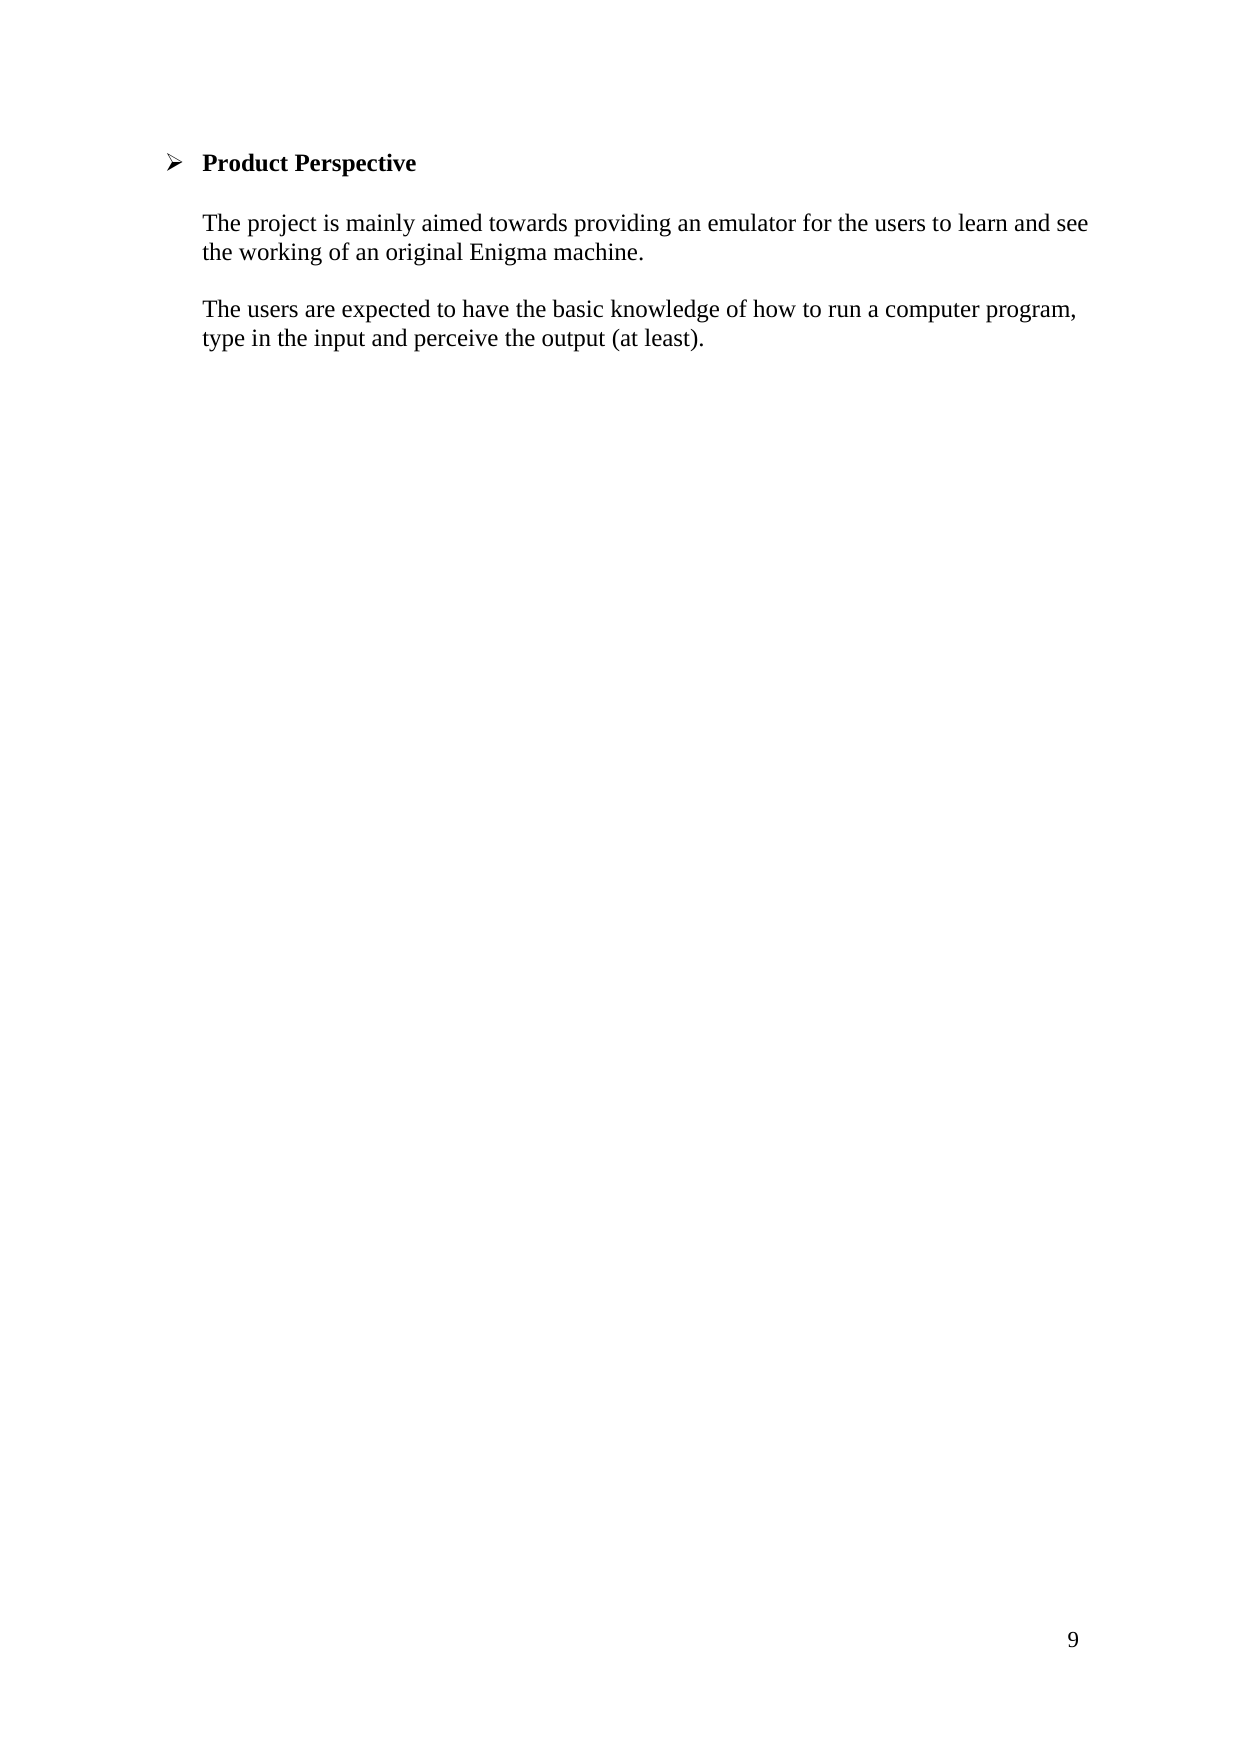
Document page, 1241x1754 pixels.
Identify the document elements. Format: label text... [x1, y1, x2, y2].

text The users are expected to have the basic knowledge of how to run a computer program, [202, 294, 1219, 323]
text type in the input and perceive the output (at least). [202, 323, 1219, 352]
text The project is mainly aimed towards providing an emulator for the users to learn and see [202, 208, 1219, 237]
subtitle Product Perspective [164, 148, 1107, 177]
text the working of an original Enigma machine. [202, 237, 1219, 265]
